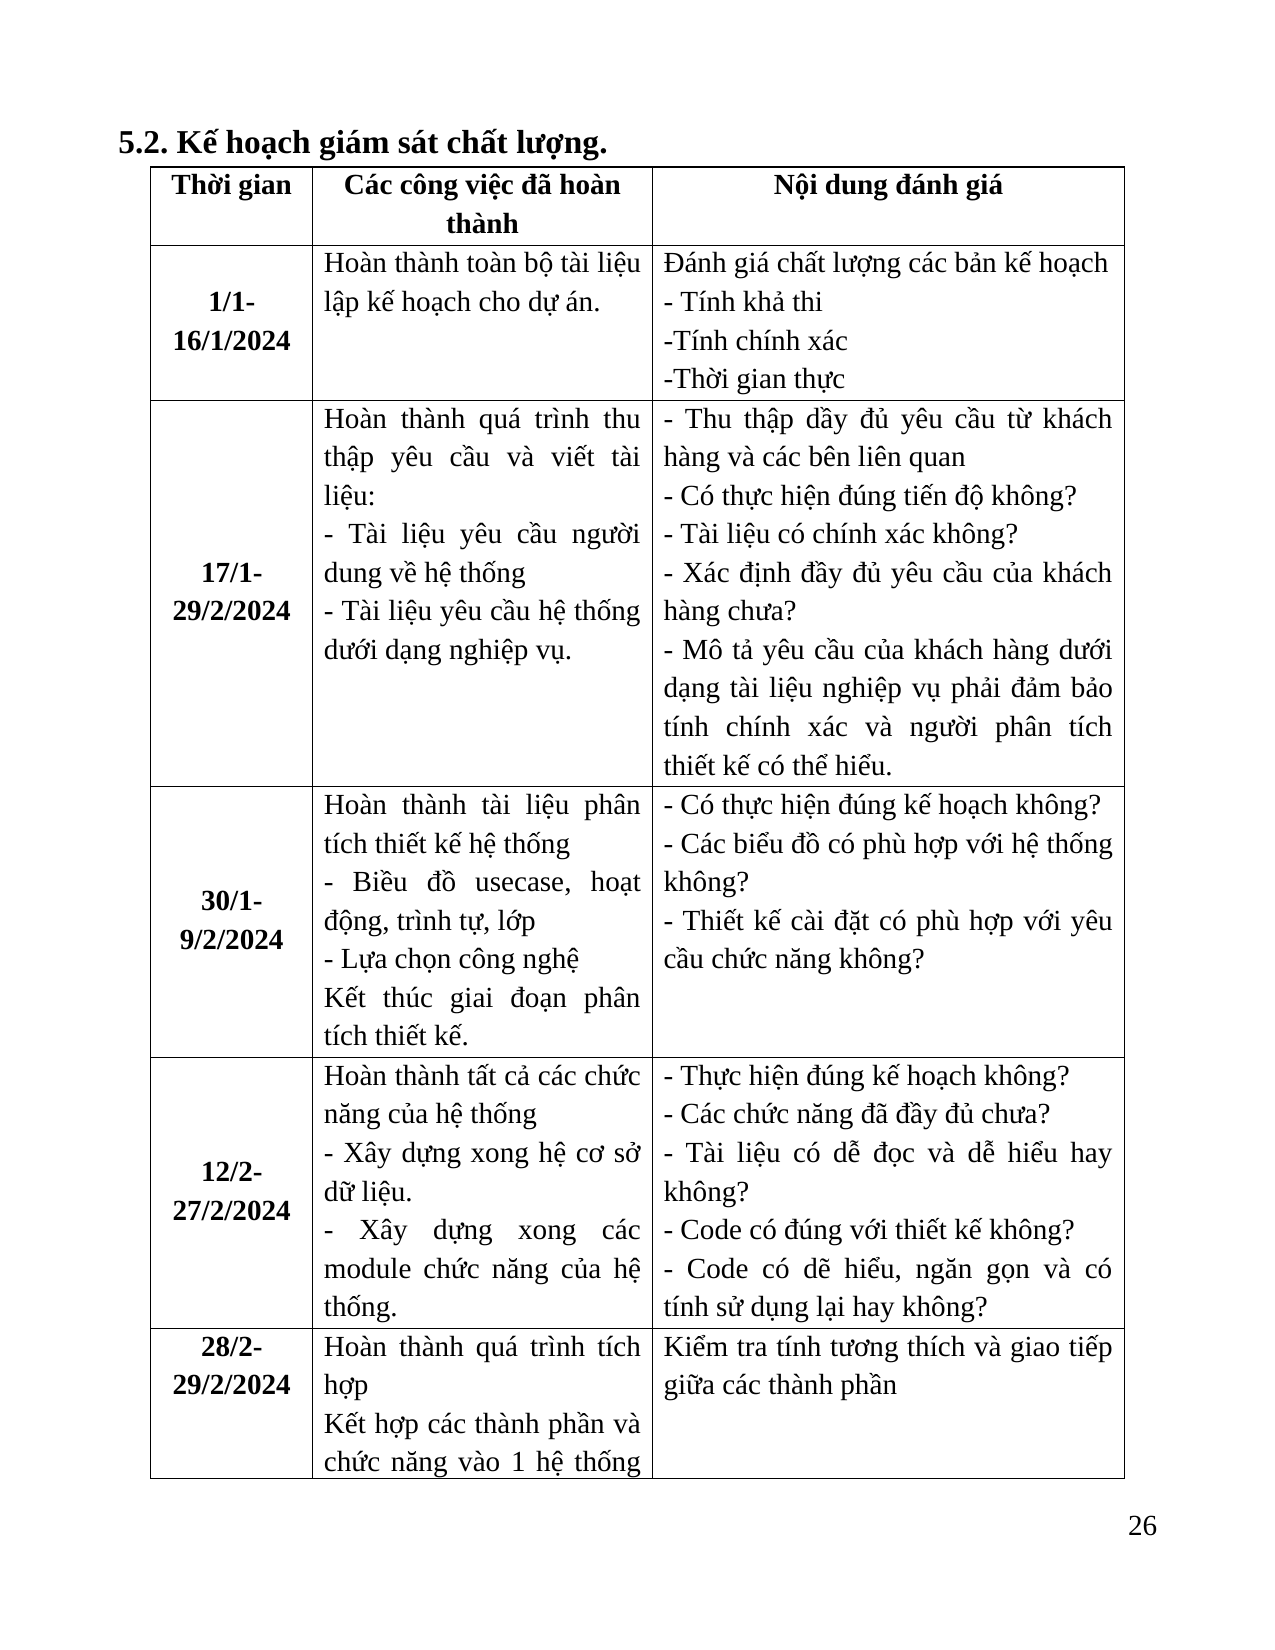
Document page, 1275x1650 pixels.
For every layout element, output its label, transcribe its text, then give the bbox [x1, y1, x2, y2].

table_cell Hoàn thành tài liệu phân tích thiết kế hệ thống - Biều đồ usecase, hoạt động, trình tự, lớp - Lựa chọn công nghệ Kết thúc giai đoạn phân tích thiết kế. [313, 787, 652, 1057]
table_cell Hoàn thành tất cả các chức năng của hệ thống - Xây dựng xong hệ cơ sở dữ liệu. - Xây dựng xong các module chức năng của hệ thống. [313, 1058, 652, 1328]
table_header Nội dung đánh giá [653, 168, 1124, 244]
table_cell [313, 1329, 652, 1478]
table_cell - Thực hiện đúng kế hoạch không? - Các chức năng đã đầy đủ chưa? - Tài liệu có dễ đọc và dễ hiểu hay không? - Code có đúng với thiết kế không? - Code có dẽ hiểu, ngăn gọn và có tính sử dụng lại hay không? [653, 1058, 1124, 1328]
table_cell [653, 1329, 1124, 1478]
table_cell 12/2-27/2/2024 [151, 1058, 312, 1328]
table_cell 17/1-29/2/2024 [151, 401, 312, 786]
table_cell 30/1-9/2/2024 [151, 787, 312, 1057]
table_cell 28/2-29/2/2024 [151, 1329, 312, 1478]
table_cell 1/1-16/1/2024 [151, 246, 312, 400]
subtitle 5.2. Kế hoạch giám sát chất lượng. [118, 122, 1157, 161]
table_cell - Thu thập dầy đủ yêu cầu từ khách hàng và các bên liên quan - Có thực hiện đúng tiến độ không? - Tài liệu có chính xác không? - Xác định đầy đủ yêu cầu của khách hàng chưa? - Mô tả yêu cầu của khách hàng dưới dạng tài liệu nghiệp vụ phải đảm bảo tính chính xác và người phân tích thiết kế có thể hiểu. [653, 401, 1124, 786]
table_cell Hoàn thành quá trình thu thập yêu cầu và viết tài liệu: - Tài liệu yêu cầu người dung về hệ thống - Tài liệu yêu cầu hệ thống dưới dạng nghiệp vụ. [313, 401, 652, 786]
table_cell Đánh giá chất lượng các bản kế hoạch - Tính khả thi -Tính chính xác -Thời gian thực [653, 246, 1124, 400]
table_cell Hoàn thành toàn bộ tài liệu lập kế hoạch cho dự án. [313, 246, 652, 400]
table_header Các công việc đã hoàn thành [313, 168, 652, 244]
table_cell - Có thực hiện đúng kế hoạch không? - Các biểu đồ có phù hợp với hệ thống không? - Thiết kế cài đặt có phù hợp với yêu cầu chức năng không? [653, 787, 1124, 1057]
table_header Thời gian [151, 168, 312, 244]
